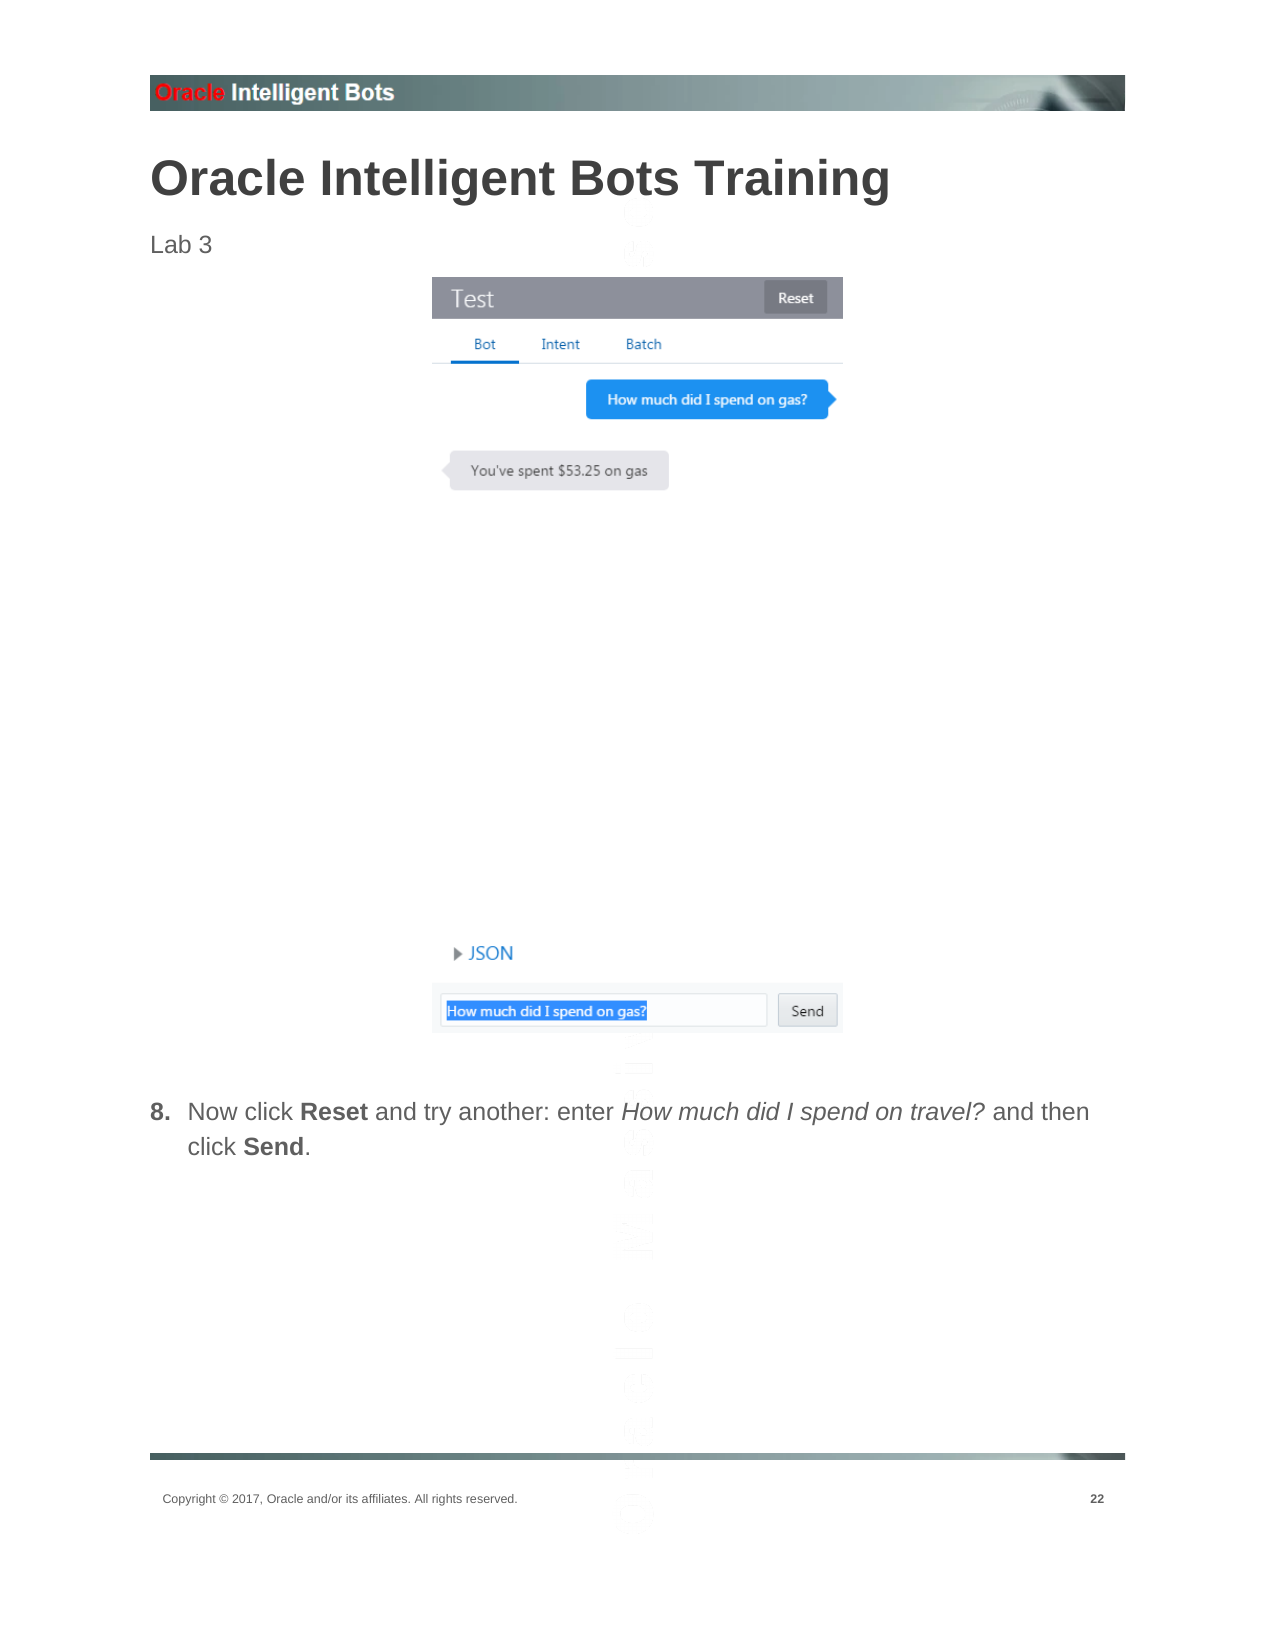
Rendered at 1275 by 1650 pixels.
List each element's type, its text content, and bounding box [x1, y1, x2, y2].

picture [150, 1453, 1125, 1460]
picture [432, 277, 843, 1033]
list Now click Reset and try another: enter How much did I spend on travel? and then click Send. [150, 1097, 1125, 1161]
picture [150, 75, 1125, 111]
